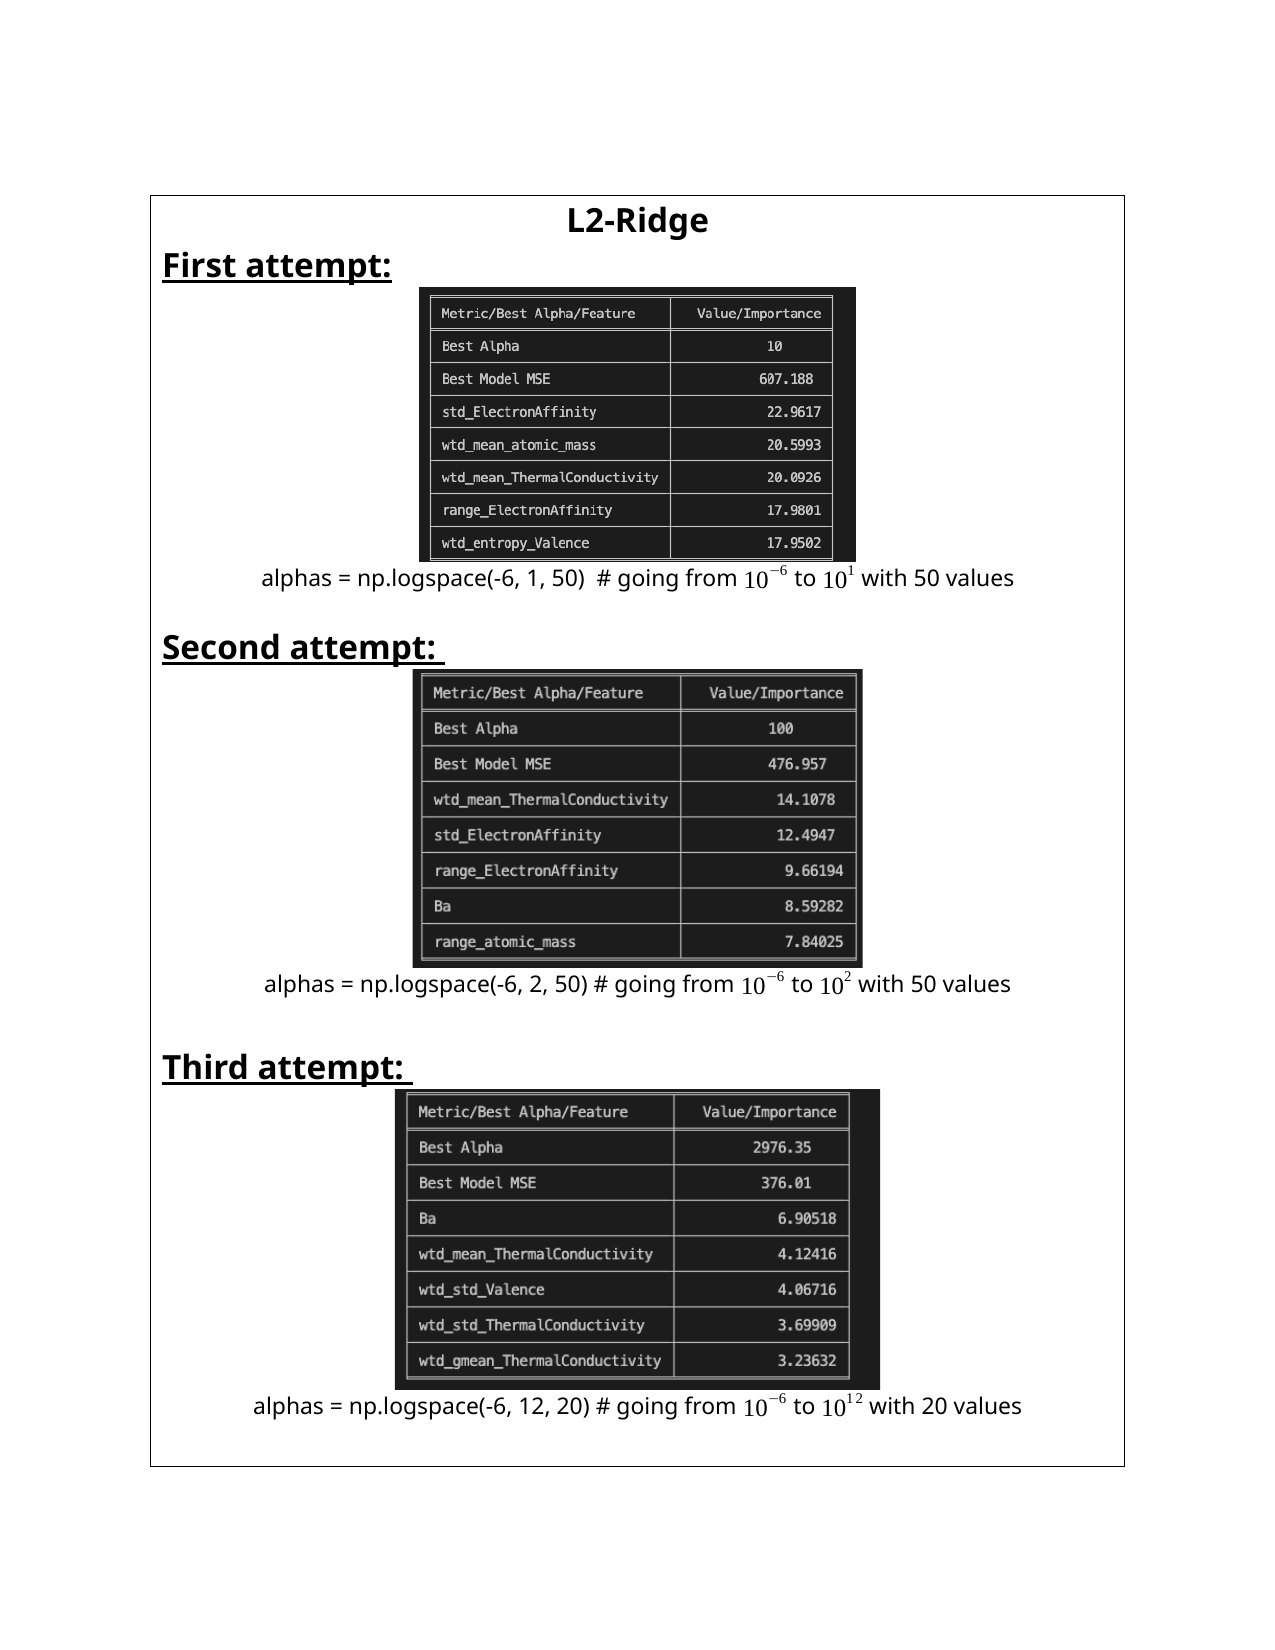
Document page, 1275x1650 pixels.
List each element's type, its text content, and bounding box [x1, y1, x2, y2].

picture [412, 669, 863, 968]
picture [394, 1089, 881, 1390]
picture [419, 287, 856, 562]
